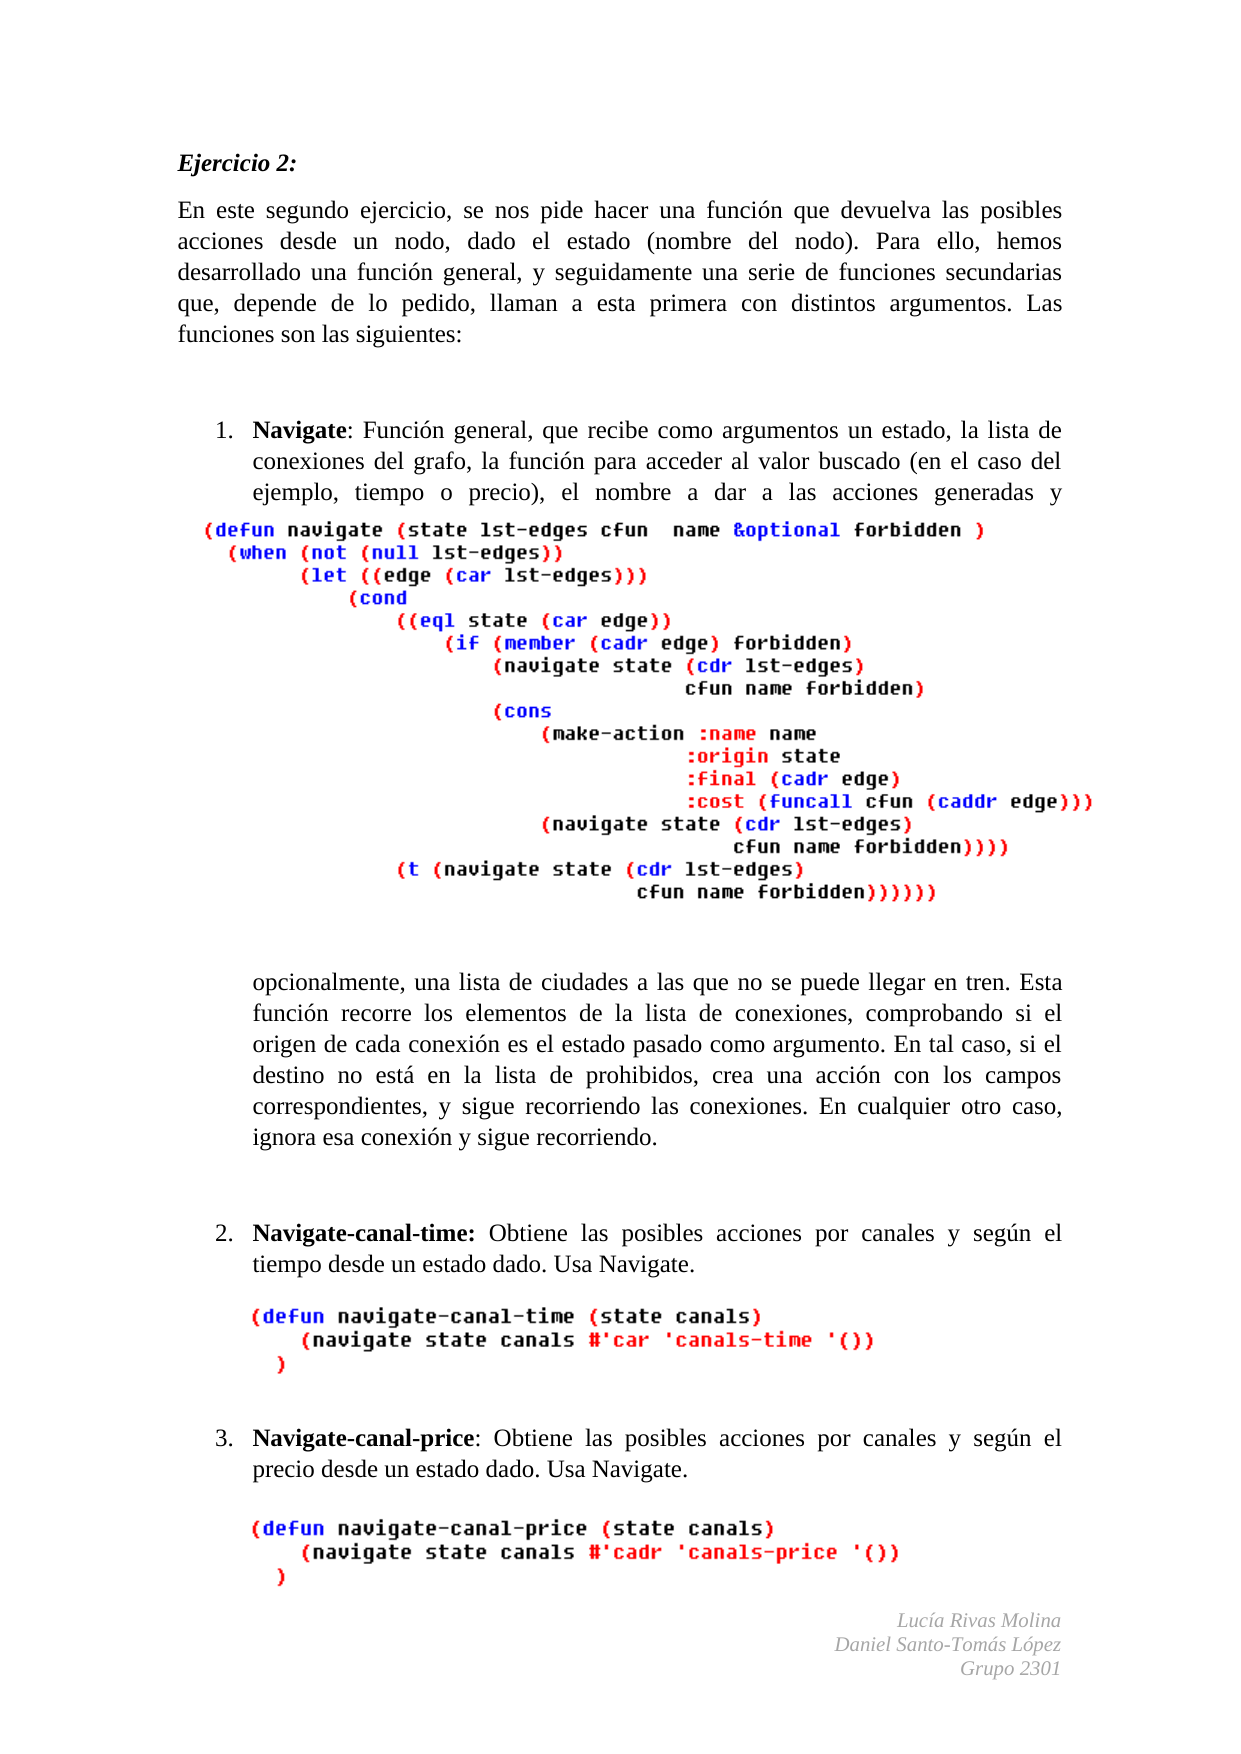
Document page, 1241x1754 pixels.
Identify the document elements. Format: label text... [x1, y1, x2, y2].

picture [203, 517, 1108, 968]
list Navigate-canal-price: Obtiene las posibles acciones por canales y según el precio desde un estado dado. Usa Navigate. [215, 1423, 1063, 1483]
text Ejercicio 2: [177, 148, 1063, 176]
picture [250, 1306, 896, 1388]
list Navigate-canal-time: Obtiene las posibles acciones por canales y según el tiempo desde un estado dado. Usa Navigate. [215, 1218, 1063, 1278]
picture [250, 1511, 951, 1610]
